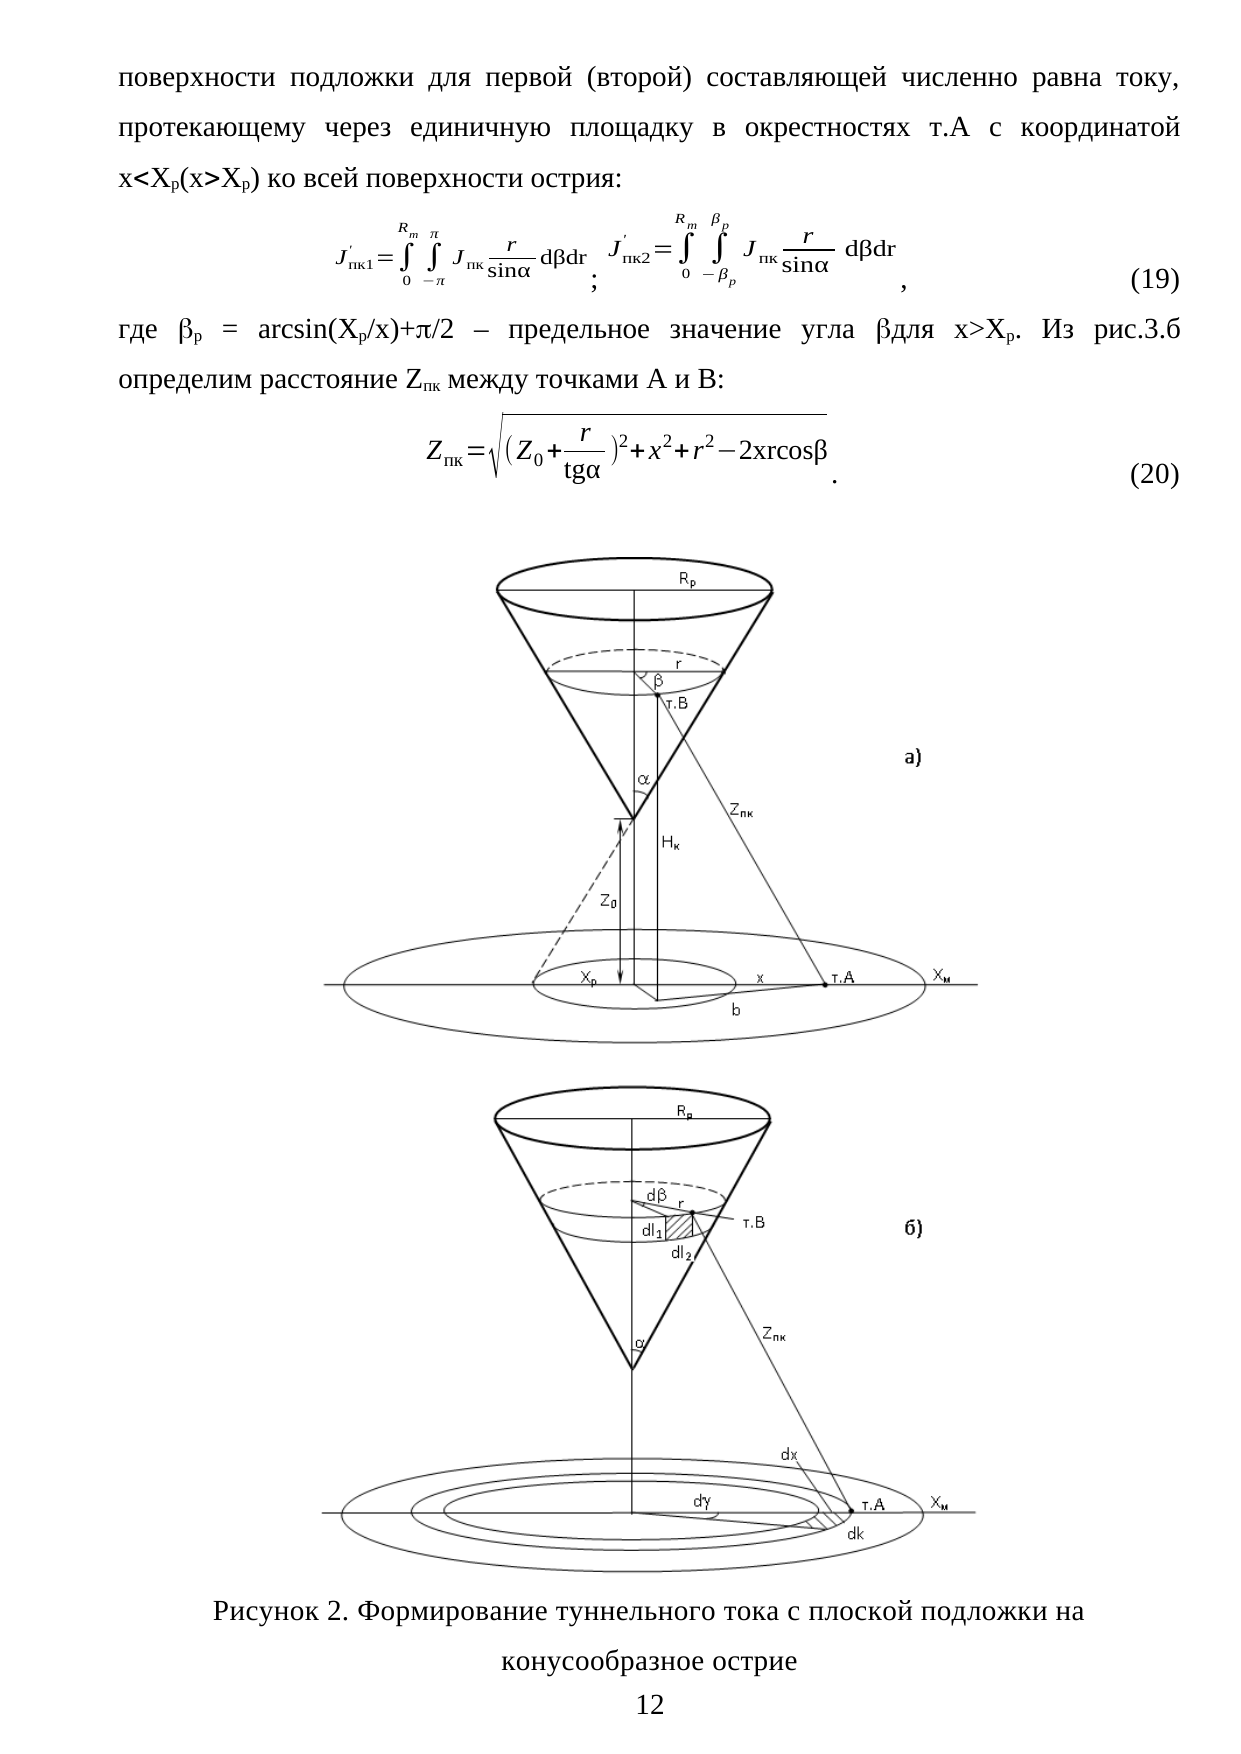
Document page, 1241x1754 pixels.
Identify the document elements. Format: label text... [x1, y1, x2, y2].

picture [321, 557, 979, 1576]
text Рисунок 2. Формирование туннельного тока с плоской подложки на конусообразное острие [118, 1593, 1181, 1677]
text ; , (19) [118, 210, 1181, 294]
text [118, 59, 1181, 193]
text где p = arcsin(Xp/x)+/2 – предельное значение угла для x>Xp. Из рис.3.б определим расстояние Zпк между точками А и В: [118, 311, 1181, 395]
text . (20) [118, 412, 1181, 490]
